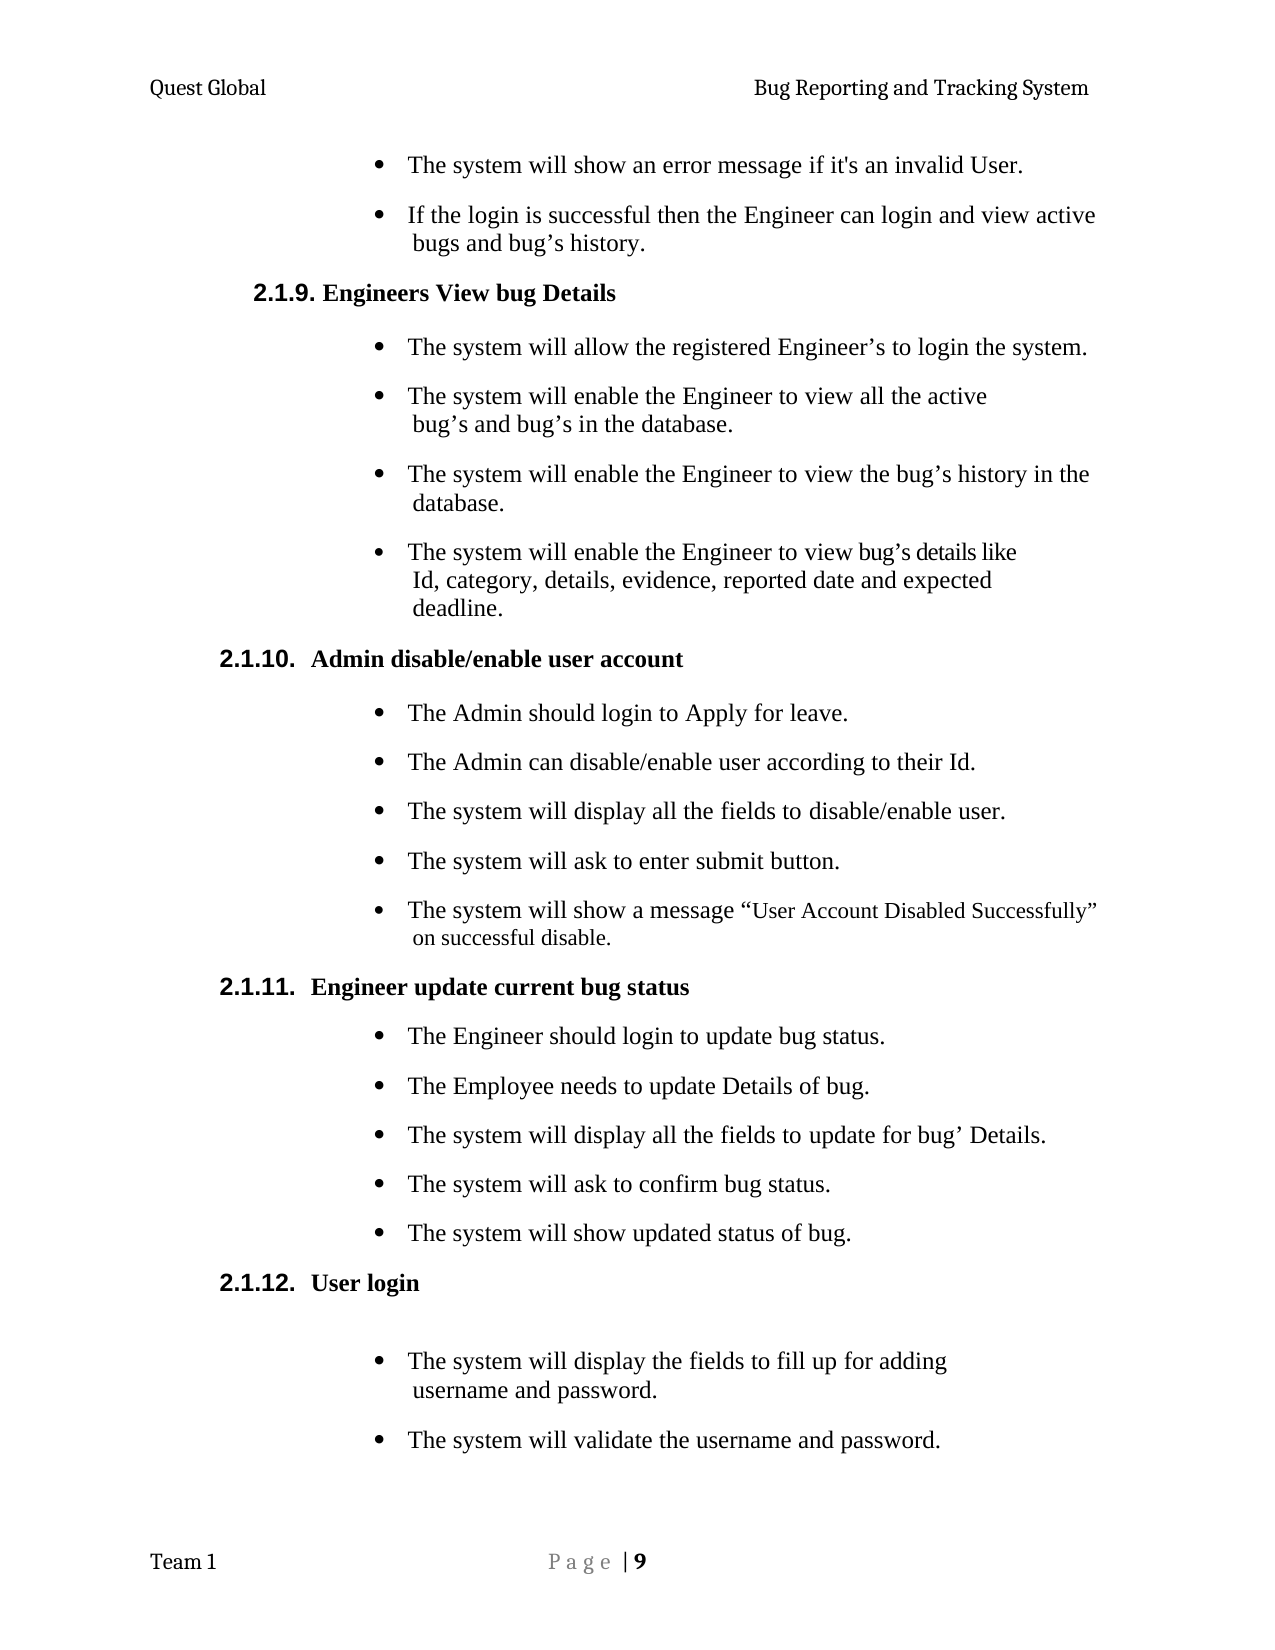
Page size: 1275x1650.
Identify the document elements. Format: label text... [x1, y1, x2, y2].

subtitle Engineers View bug Details [253, 278, 1125, 307]
list The system will enable the Engineer to view the bug’s history in the database. [375, 459, 1125, 516]
list The Engineer should login to update bug status. [375, 1021, 1125, 1050]
list The system will enable the Engineer to view all the active bug’s and bug’s in the database. [375, 382, 1047, 438]
list The Admin should login to Apply for leave. [375, 698, 1125, 726]
list The system will show an error message if it's an invalid User. [375, 150, 1125, 179]
subtitle Engineer update current bug status [219, 972, 1125, 1001]
list The system will display the fields to fill up for adding username and password. [375, 1347, 1040, 1404]
list The system will display all the fields to disable/enable user. [375, 796, 1125, 825]
list The system will ask to confirm bug status. [375, 1169, 1125, 1198]
subtitle Admin disable/enable user account [219, 644, 1125, 673]
subtitle User login [219, 1268, 1125, 1297]
list The system will show updated status of bug. [375, 1218, 1125, 1247]
list The system will ask to enter submit button. [375, 846, 1125, 875]
list The Admin can disable/enable user according to their Id. [375, 747, 1125, 776]
list The system will display all the fields to update for bug’ Details. [375, 1120, 1125, 1149]
list The Employee needs to update Details of bug. [375, 1071, 1125, 1099]
list The system will allow the registered Engineer’s to login the system. [375, 332, 1125, 360]
list If the login is successful then the Engineer can login and view active bugs and bug’s history. [375, 200, 1125, 257]
list The system will enable the Engineer to view bug’s details like Id, category, details, evidence, reported date and expected deadline. [375, 537, 1025, 622]
list The system will validate the username and password. [375, 1425, 1125, 1454]
list The system will show a message “User Account Disabled Successfully” on successful disable. [375, 896, 1125, 951]
